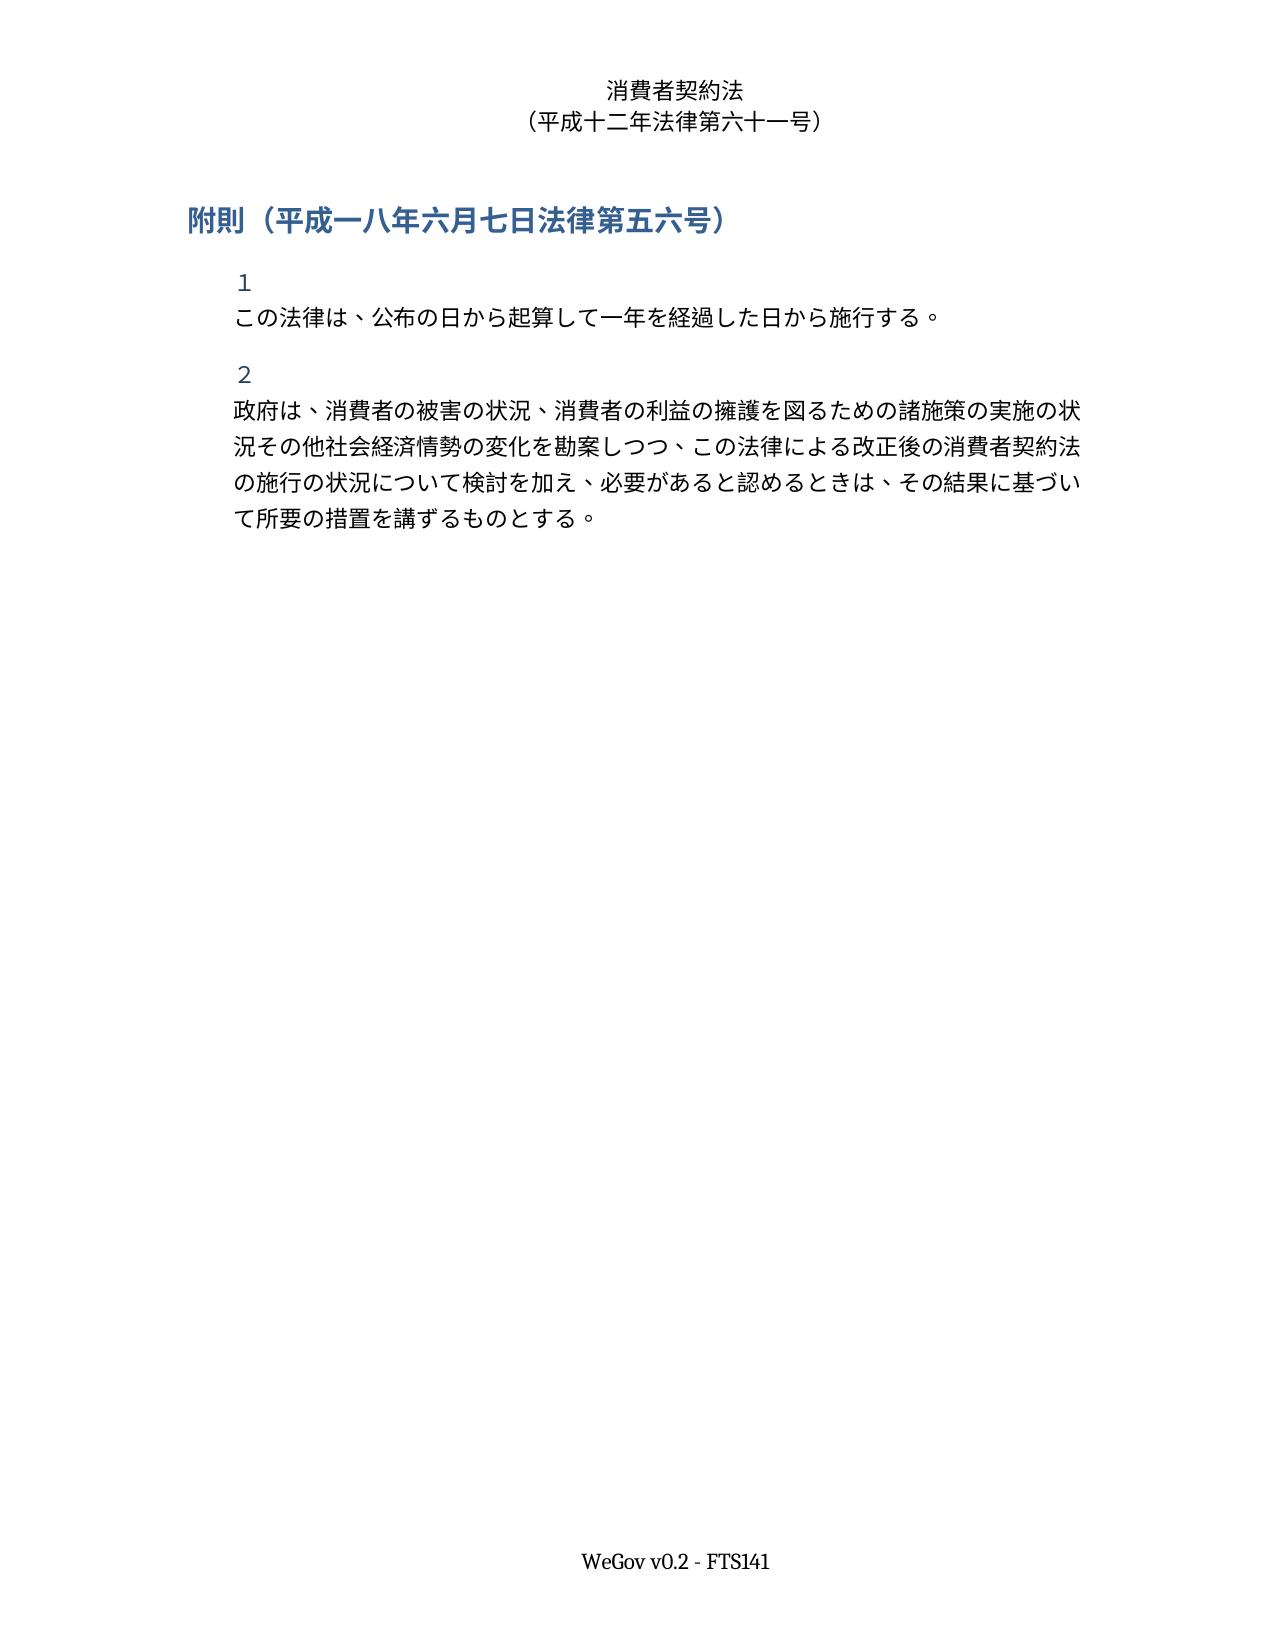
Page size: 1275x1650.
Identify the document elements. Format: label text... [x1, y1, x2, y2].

subtitle １ [233, 266, 1087, 298]
subtitle 附則（平成一八年六月七日法律第五六号） [187, 200, 1087, 240]
text この法律は、公布の日から起算して一年を経過した日から施行する。 [233, 302, 1087, 334]
text 政府は、消費者の被害の状況、消費者の利益の擁護を図るための諸施策の実施の状況その他社会経済情勢の変化を勘案しつつ、この法律による改正後の消費者契約法の施行の状況について検討を加え、必要があると認めるときは、その結果に基づいて所要の措置を講ずるものとする。 [233, 395, 1087, 534]
subtitle ２ [233, 359, 1087, 390]
